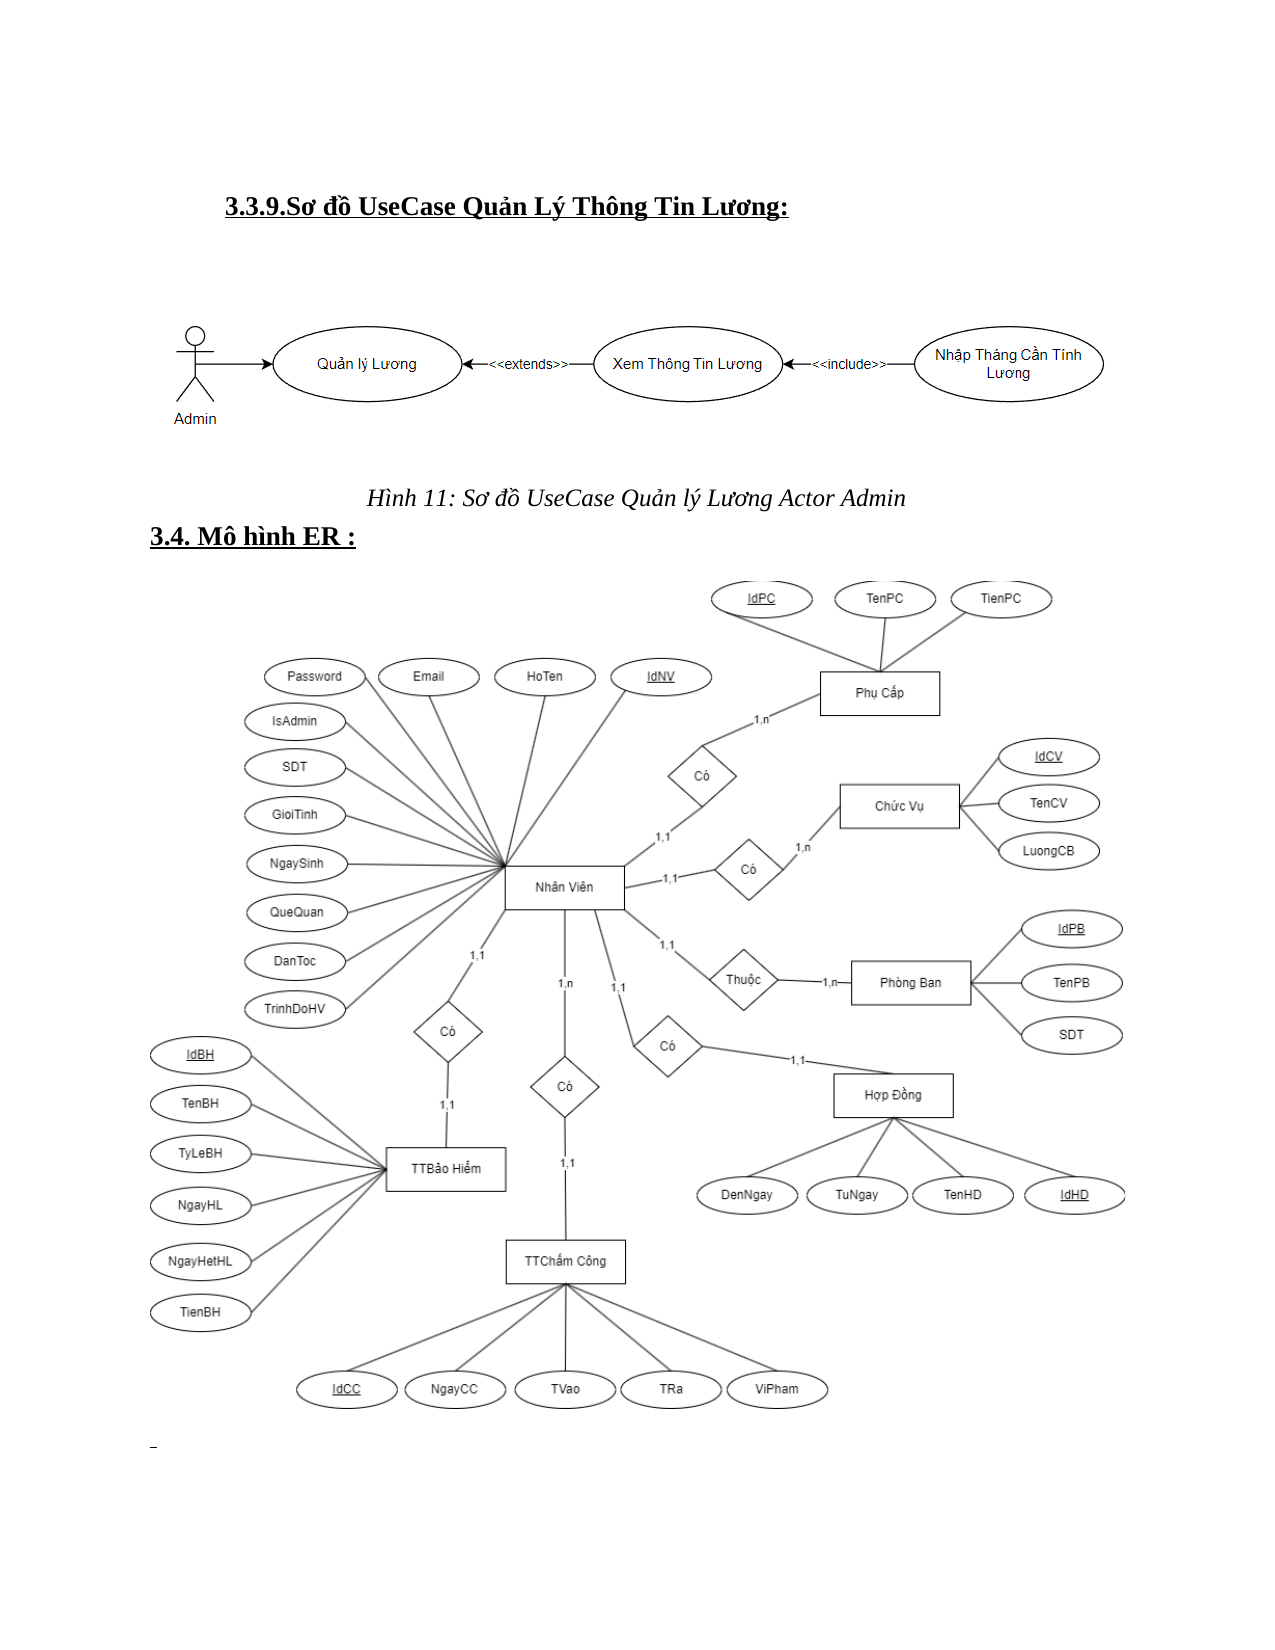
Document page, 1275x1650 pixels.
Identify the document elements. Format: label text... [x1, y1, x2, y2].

text 3.4. Mô hình ER : [150, 520, 1125, 551]
text 3.3.9.Sơ đồ UseCase Quản Lý Thông Tin Lương: [225, 190, 1125, 221]
picture [150, 581, 1125, 1409]
text Hình 11: Sơ đồ UseCase Quản lý Lương Actor Admin [150, 483, 1125, 512]
picture [150, 229, 1125, 475]
